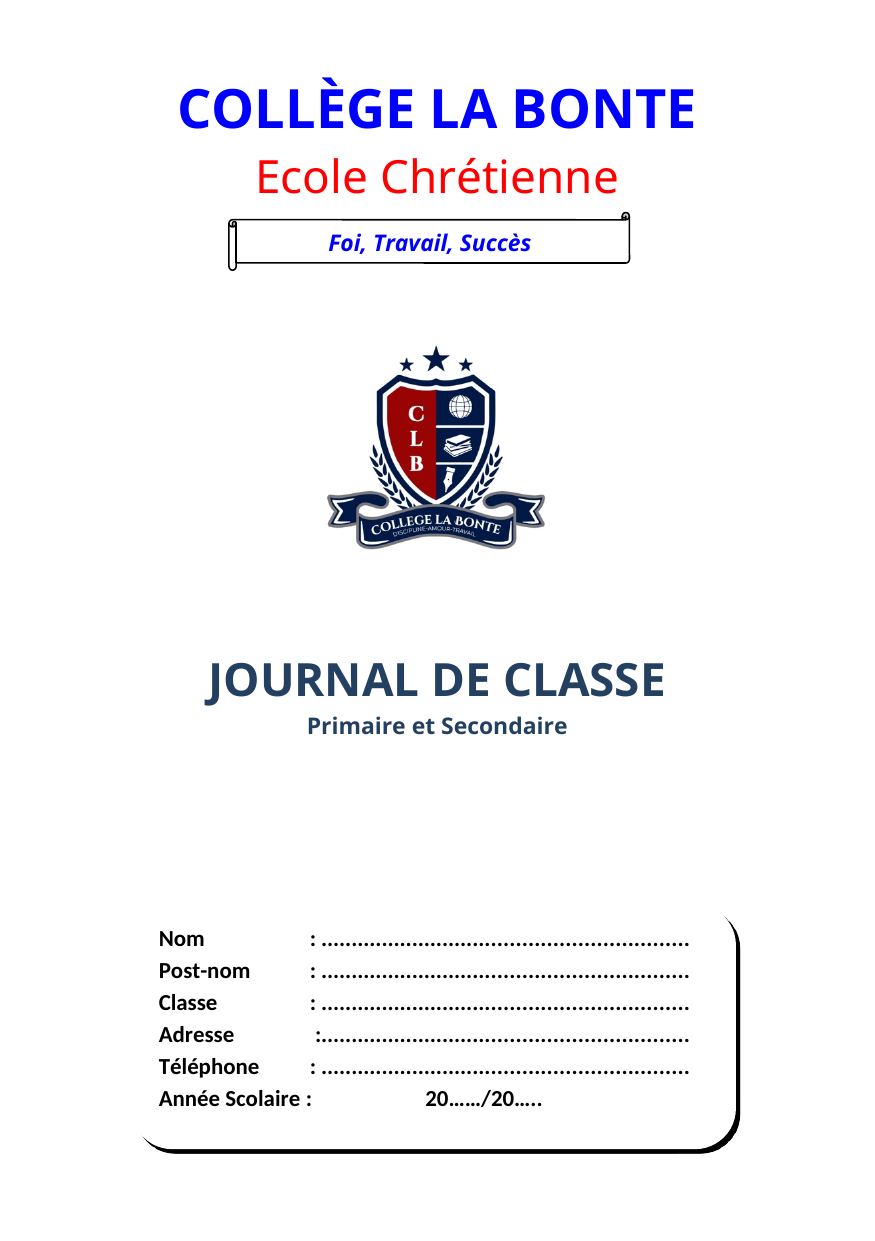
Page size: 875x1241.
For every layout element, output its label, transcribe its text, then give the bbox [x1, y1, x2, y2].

text Ecole Chrétienne [71, 144, 803, 207]
text JOURNAL DE CLASSE Primaire et Secondaire [71, 647, 803, 741]
picture [323, 331, 551, 554]
text Collège La BONTE [71, 71, 803, 144]
